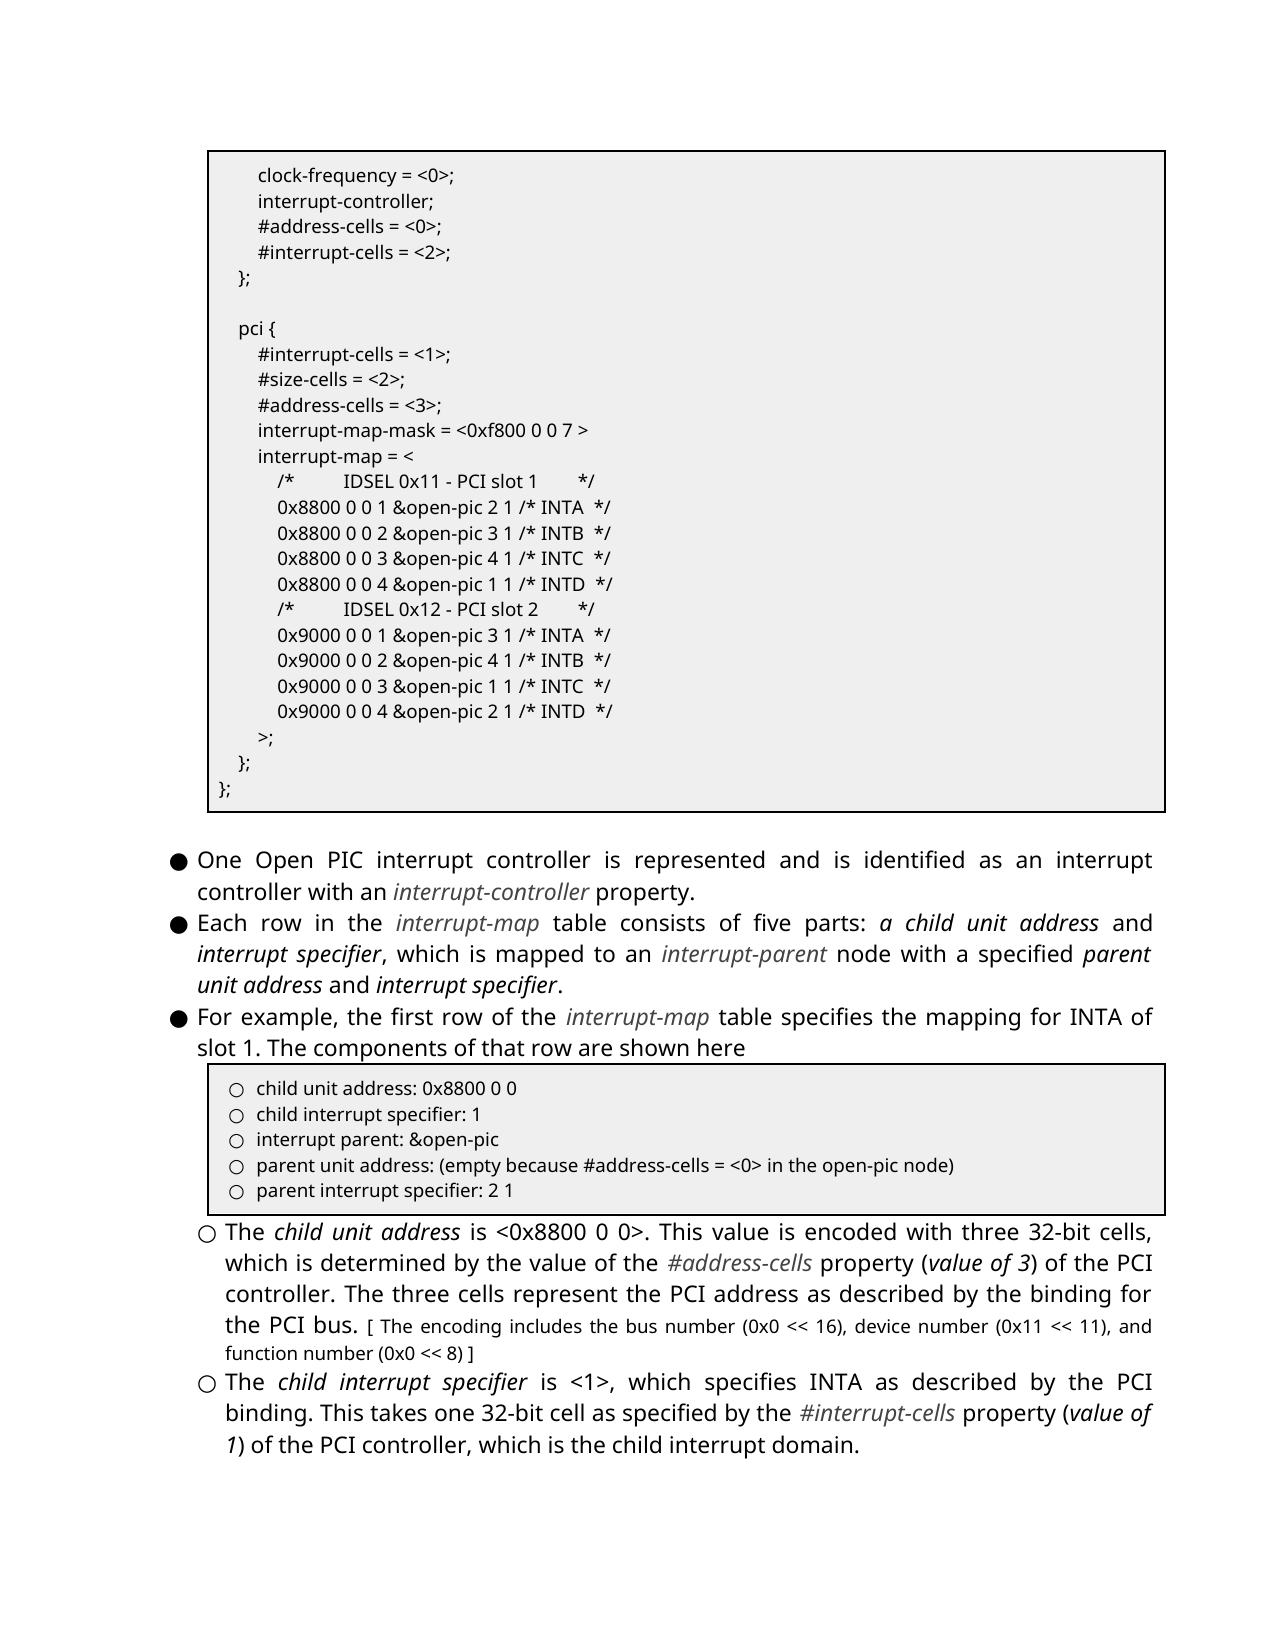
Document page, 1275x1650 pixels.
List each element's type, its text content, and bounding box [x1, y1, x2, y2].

list The child interrupt specifier is <1>, which specifies INTA as described by the PCI binding. This takes one 32-bit cell as specified by the #interrupt-cells property (value of 1) of the PCI controller, which is the child interrupt domain. [197, 1366, 1153, 1460]
list The child unit address is <0x8800 0 0>. This value is encoded with three 32-bit cells, which is determined by the value of the #address-cells property (value of 3) of the PCI controller. The three cells represent the PCI address as described by the binding for the PCI bus. [ The encoding includes the bus number (0x0 << 16), device number (0x11 << 11), and function number (0x0 << 8) ] [197, 1216, 1153, 1366]
list Each row in the interrupt-map table consists of five parts: a child unit address and interrupt specifier, which is mapped to an interrupt-parent node with a specified parent unit address and interrupt specifier. [169, 907, 1153, 1001]
table_header child unit address: 0x8800 0 0 child interrupt specifier: 1 interrupt parent: &open-pic parent unit address: (empty because #address-cells = <0> in the open-pic node) parent interrupt specifier: 2 1 [209, 1065, 1164, 1213]
list One Open PIC interrupt controller is represented and is identified as an interrupt controller with an interrupt-controller property. [169, 844, 1153, 907]
list For example, the first row of the interrupt-map table specifies the mapping for INTA of slot 1. The components of that row are shown here [169, 1001, 1153, 1063]
